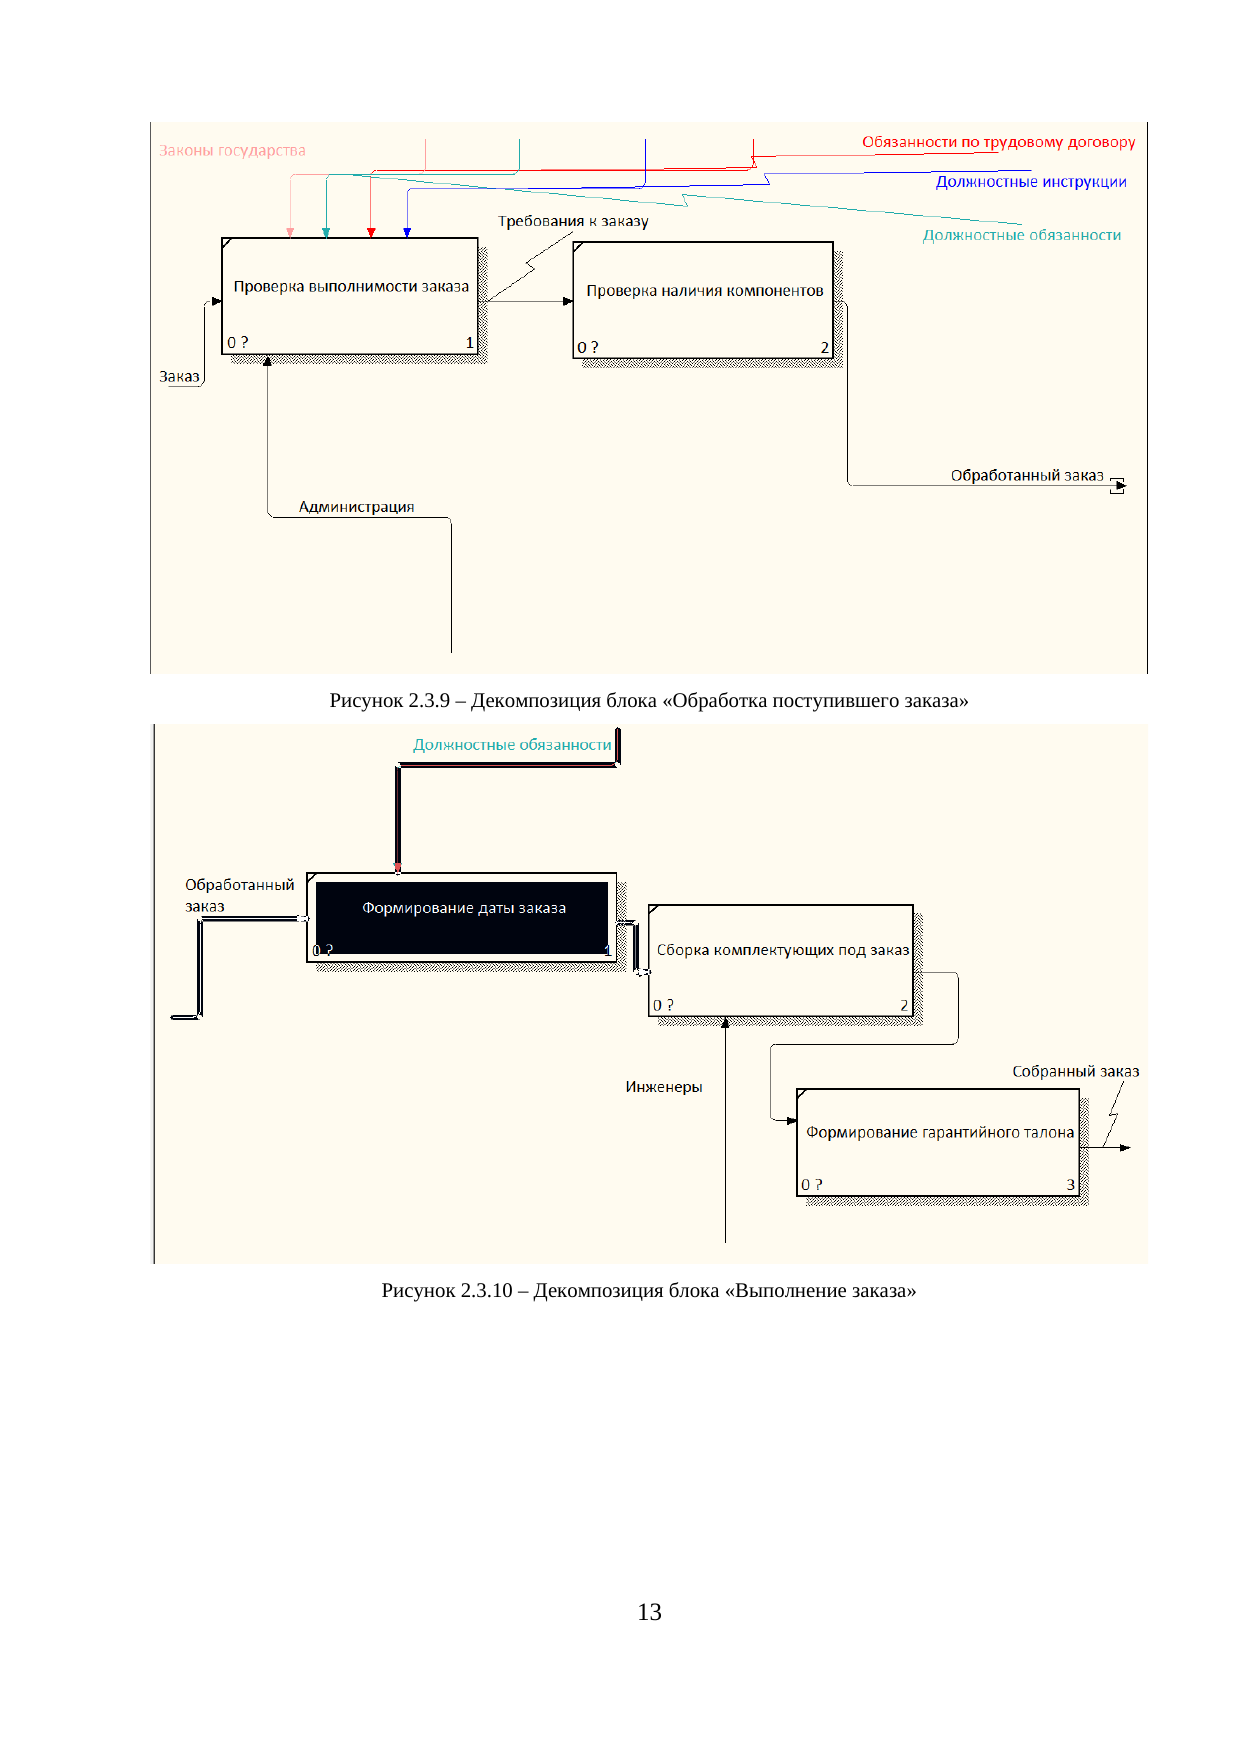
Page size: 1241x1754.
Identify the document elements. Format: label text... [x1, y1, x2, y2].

picture [150, 724, 1149, 1264]
text Рисунок 2.3.10 – Декомпозиция блока «Выполнение заказа» [135, 1278, 1163, 1302]
text Рисунок 2.3.9 – Декомпозиция блока «Обработка поступившего заказа» [135, 688, 1163, 712]
picture [150, 122, 1149, 674]
